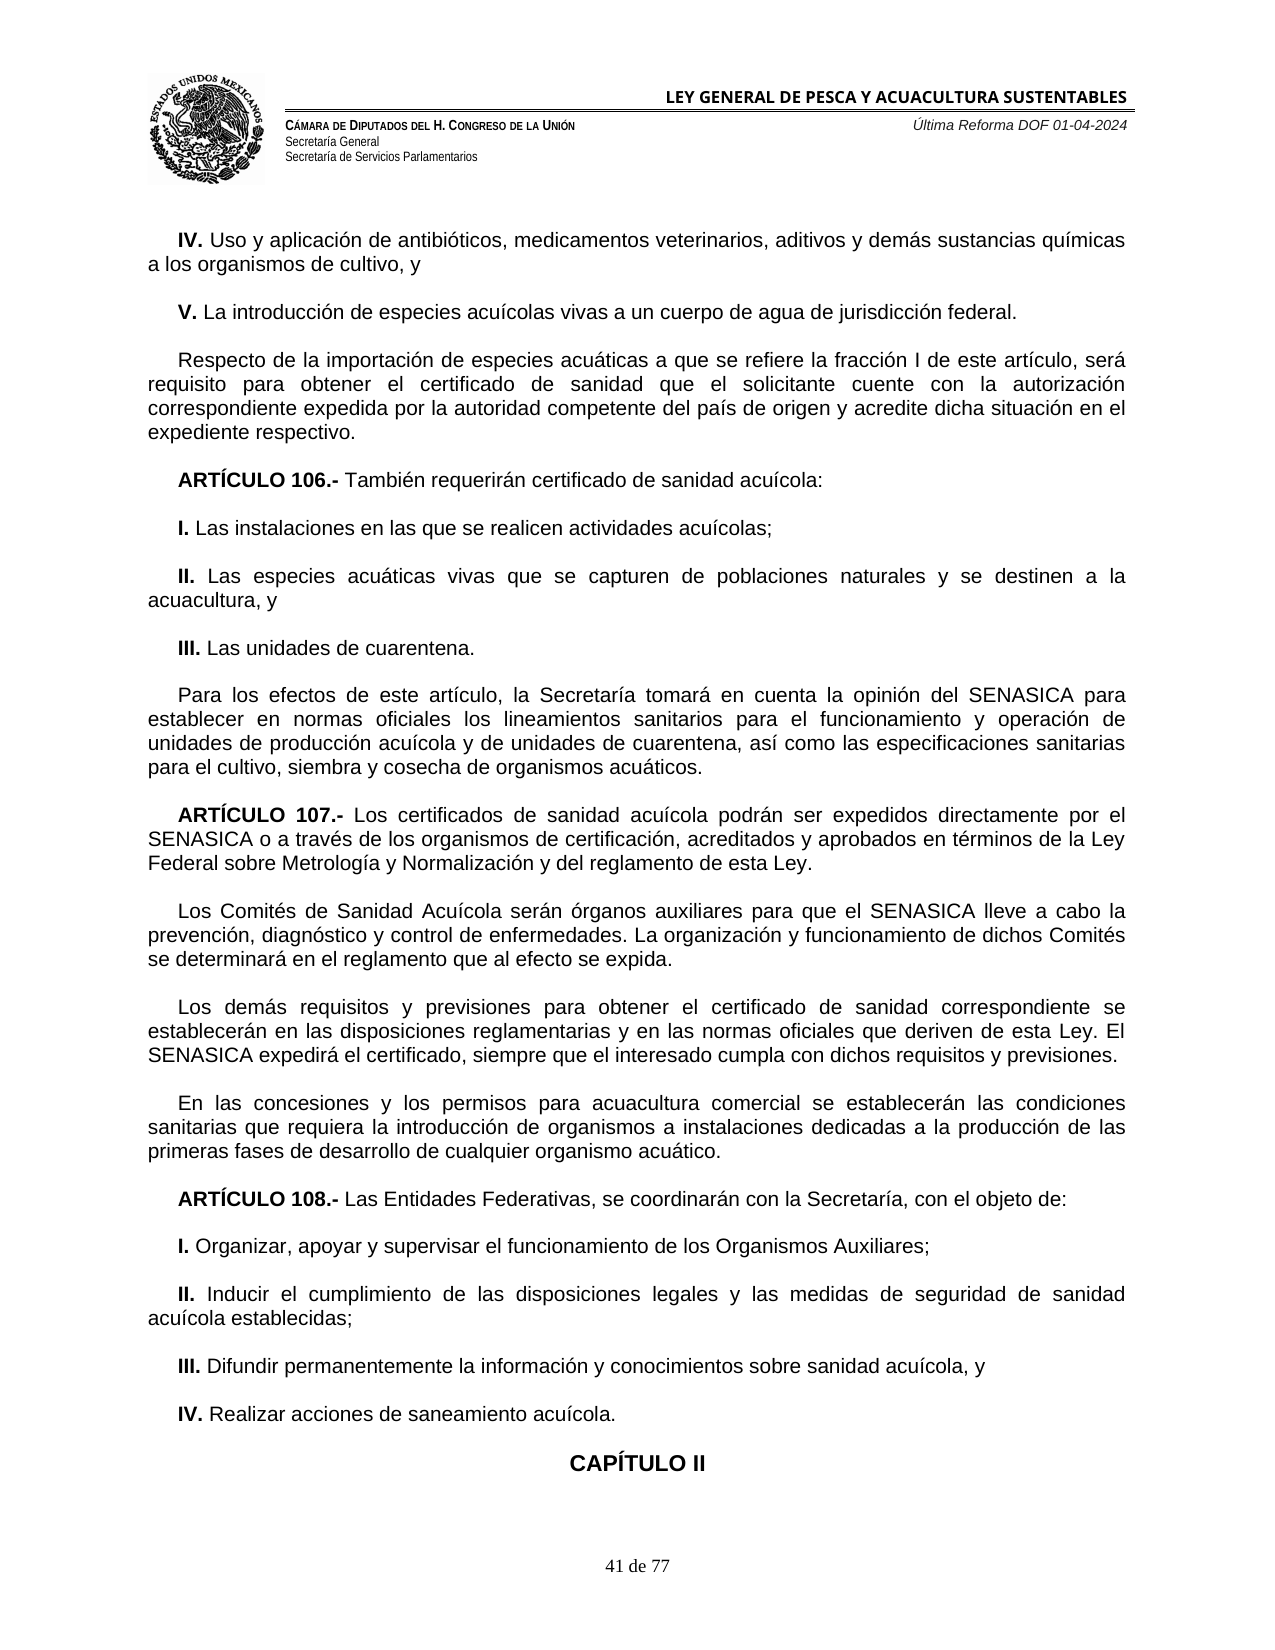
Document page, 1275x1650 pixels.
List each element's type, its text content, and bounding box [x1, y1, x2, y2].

text ARTÍCULO 108.- Las Entidades Federativas, se coordinarán con la Secretaría, con el objeto de: [148, 1186, 1127, 1210]
text IV. Realizar acciones de saneamiento acuícola. [148, 1402, 1127, 1426]
text IV. Uso y aplicación de antibióticos, medicamentos veterinarios, aditivos y demás sustancias químicas a los organismos de cultivo, y [148, 228, 1127, 276]
text III. Difundir permanentemente la información y conocimientos sobre sanidad acuícola, y [148, 1354, 1127, 1378]
text Para los efectos de este artículo, la Secretaría tomará en cuenta la opinión del SENASICA para establecer en normas oficiales los lineamientos sanitarios para el funcionamiento y operación de unidades de producción acuícola y de unidades de cuarentena, así como las especificaciones sanitarias para el cultivo, siembra y cosecha de organismos acuáticos. [148, 683, 1127, 779]
text Respecto de la importación de especies acuáticas a que se refiere la fracción I de este artículo, será requisito para obtener el certificado de sanidad que el solicitante cuente con la autorización correspondiente expedida por la autoridad competente del país de origen y acredite dicha situación en el expediente respectivo. [148, 348, 1127, 444]
text II. Las especies acuáticas vivas que se capturen de poblaciones naturales y se destinen a la acuacultura, y [148, 563, 1127, 611]
text Los demás requisitos y previsiones para obtener el certificado de sanidad correspondiente se establecerán en las disposiciones reglamentarias y en las normas oficiales que deriven de esta Ley. El SENASICA expedirá el certificado, siempre que el interesado cumpla con dichos requisitos y previsiones. [148, 995, 1127, 1067]
text I. Organizar, apoyar y supervisar el funcionamiento de los Organismos Auxiliares; [148, 1234, 1127, 1258]
text Los Comités de Sanidad Acuícola serán órganos auxiliares para que el SENASICA lleve a cabo la prevención, diagnóstico y control de enfermedades. La organización y funcionamiento de dichos Comités se determinará en el reglamento que al efecto se expida. [148, 899, 1127, 971]
text ARTÍCULO 107.- Los certificados de sanidad acuícola podrán ser expedidos directamente por el SENASICA o a través de los organismos de certificación, acreditados y aprobados en términos de la Ley Federal sobre Metrología y Normalización y del reglamento de esta Ley. [148, 803, 1127, 875]
text I. Las instalaciones en las que se realicen actividades acuícolas; [148, 516, 1127, 539]
text V. La introducción de especies acuícolas vivas a un cuerpo de agua de jurisdicción federal. [148, 300, 1127, 324]
text III. Las unidades de cuarentena. [148, 635, 1127, 659]
text ARTÍCULO 106.- También requerirán certificado de sanidad acuícola: [148, 468, 1127, 492]
text En las concesiones y los permisos para acuacultura comercial se establecerán las condiciones sanitarias que requiera la introducción de organismos a instalaciones dedicadas a la producción de las primeras fases de desarrollo de cualquier organismo acuático. [148, 1091, 1127, 1162]
text II. Inducir el cumplimiento de las disposiciones legales y las medidas de seguridad de sanidad acuícola establecidas; [148, 1282, 1127, 1330]
text CAPÍTULO II [148, 1450, 1127, 1476]
